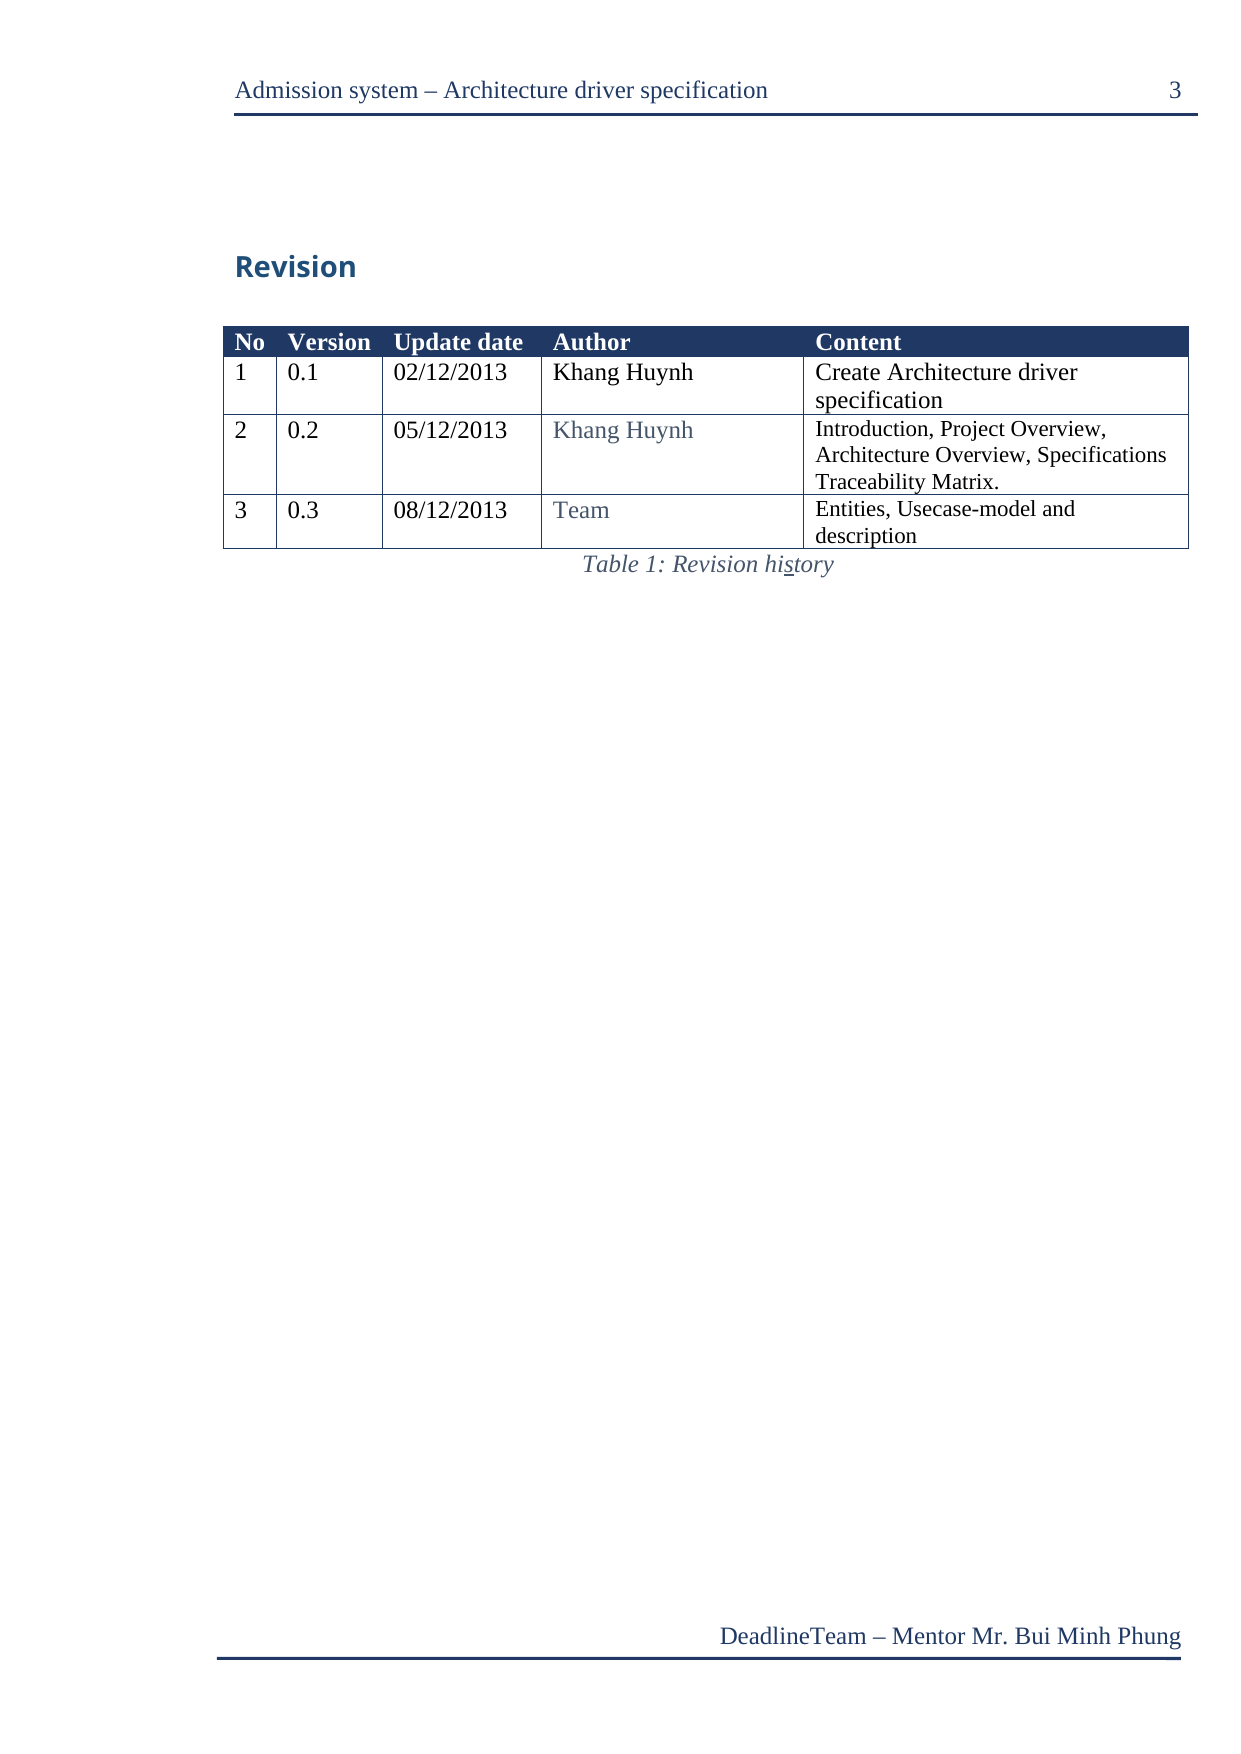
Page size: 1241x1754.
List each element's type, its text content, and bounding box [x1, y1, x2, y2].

table_cell 08/12/2013 [383, 495, 541, 548]
table_cell 1 [224, 357, 276, 414]
table_cell Entities, Usecase-model and description [804, 495, 1188, 548]
table_cell 2 [224, 415, 276, 494]
table_cell Team [542, 495, 803, 548]
table_header Content [804, 327, 1188, 356]
table_header Author [542, 327, 803, 356]
table_cell 02/12/2013 [383, 357, 541, 414]
table_cell 05/12/2013 [383, 415, 541, 494]
table_cell 0.1 [277, 357, 382, 414]
table_cell 0.2 [277, 415, 382, 494]
table_cell Create Architecture driver specification [804, 357, 1188, 414]
table_header No [224, 327, 276, 356]
table_cell 3 [224, 495, 276, 548]
table_cell 0.3 [277, 495, 382, 548]
table_header Update date [383, 327, 541, 356]
table_cell Khang Huynh [542, 415, 803, 494]
text Table 1: Revision history [234, 549, 1181, 578]
table_cell Khang Huynh [542, 357, 803, 414]
table_cell Introduction, Project Overview, Architecture Overview, Specifications Traceability Matrix. [804, 415, 1188, 494]
subtitle Revision [234, 246, 1181, 286]
table_header Version [277, 327, 382, 356]
